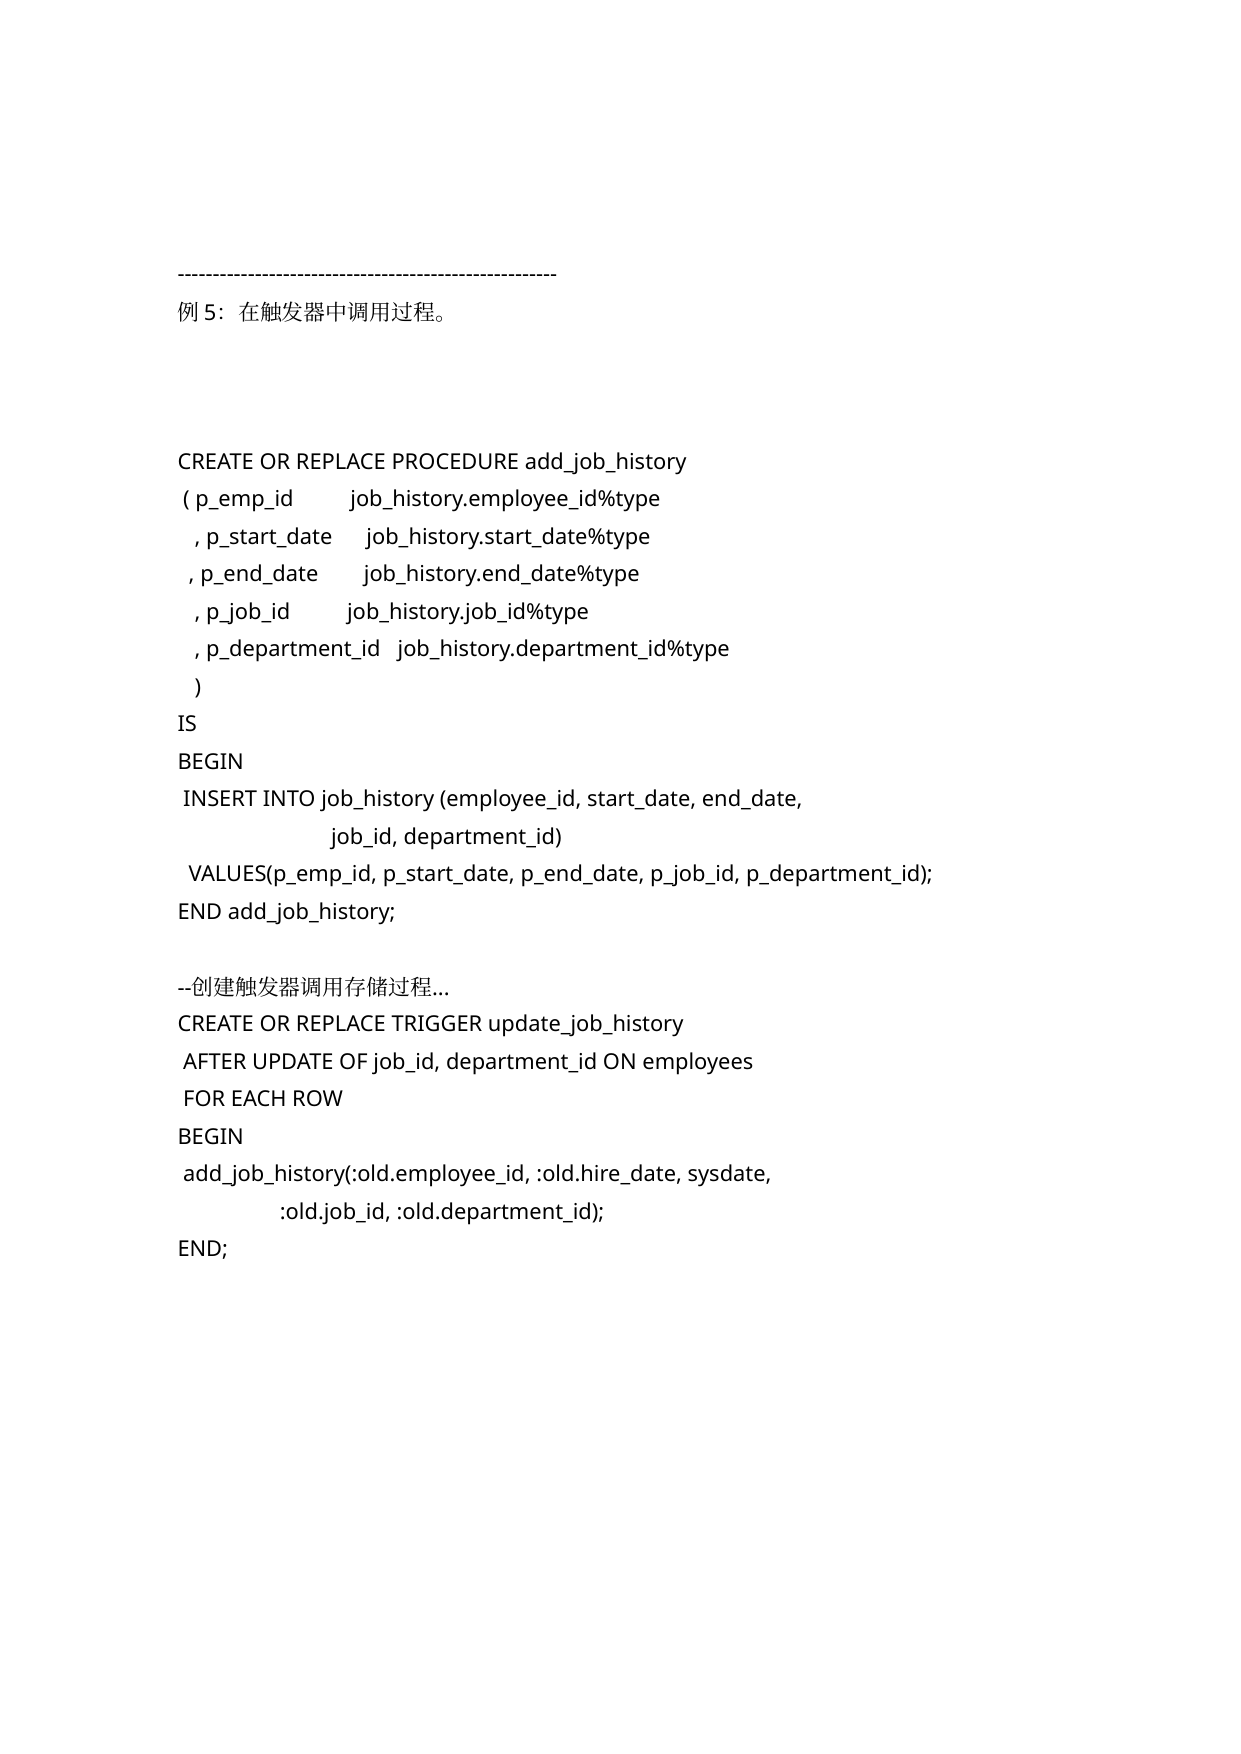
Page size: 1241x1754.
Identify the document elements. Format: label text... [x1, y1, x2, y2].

text FOR EACH ROW [177, 1079, 1063, 1117]
text , p_department_id job_history.department_id%type [177, 629, 1063, 667]
text ) [177, 667, 1063, 704]
text ( p_emp_id job_history.employee_id%type [177, 479, 1063, 517]
text , p_end_date job_history.end_date%type [177, 554, 1063, 592]
text INSERT INTO job_history (employee_id, start_date, end_date, [177, 779, 1063, 817]
text AFTER UPDATE OF job_id, department_id ON employees [177, 1042, 1063, 1079]
text add_job_history(:old.employee_id, :old.hire_date, sysdate, [177, 1154, 1063, 1192]
text CREATE OR REPLACE TRIGGER update_job_history [177, 1004, 1063, 1042]
text 例5：在触发器中调用过程。 [177, 292, 1063, 329]
text job_id, department_id) [177, 817, 1063, 854]
text CREATE OR REPLACE PROCEDURE add_job_history [177, 442, 1063, 479]
text , p_start_date job_history.start_date%type [177, 517, 1063, 554]
text END add_job_history; [177, 892, 1063, 929]
text , p_job_id job_history.job_id%type [177, 592, 1063, 629]
text ------------------------------------------------------ [177, 254, 1063, 292]
text IS [177, 704, 1063, 742]
text BEGIN [177, 1117, 1063, 1154]
text VALUES(p_emp_id, p_start_date, p_end_date, p_job_id, p_department_id); [177, 854, 1063, 892]
text --创建触发器调用存储过程... [177, 967, 1063, 1004]
text BEGIN [177, 742, 1063, 779]
text :old.job_id, :old.department_id); [177, 1192, 1063, 1229]
text END; [177, 1229, 1063, 1267]
